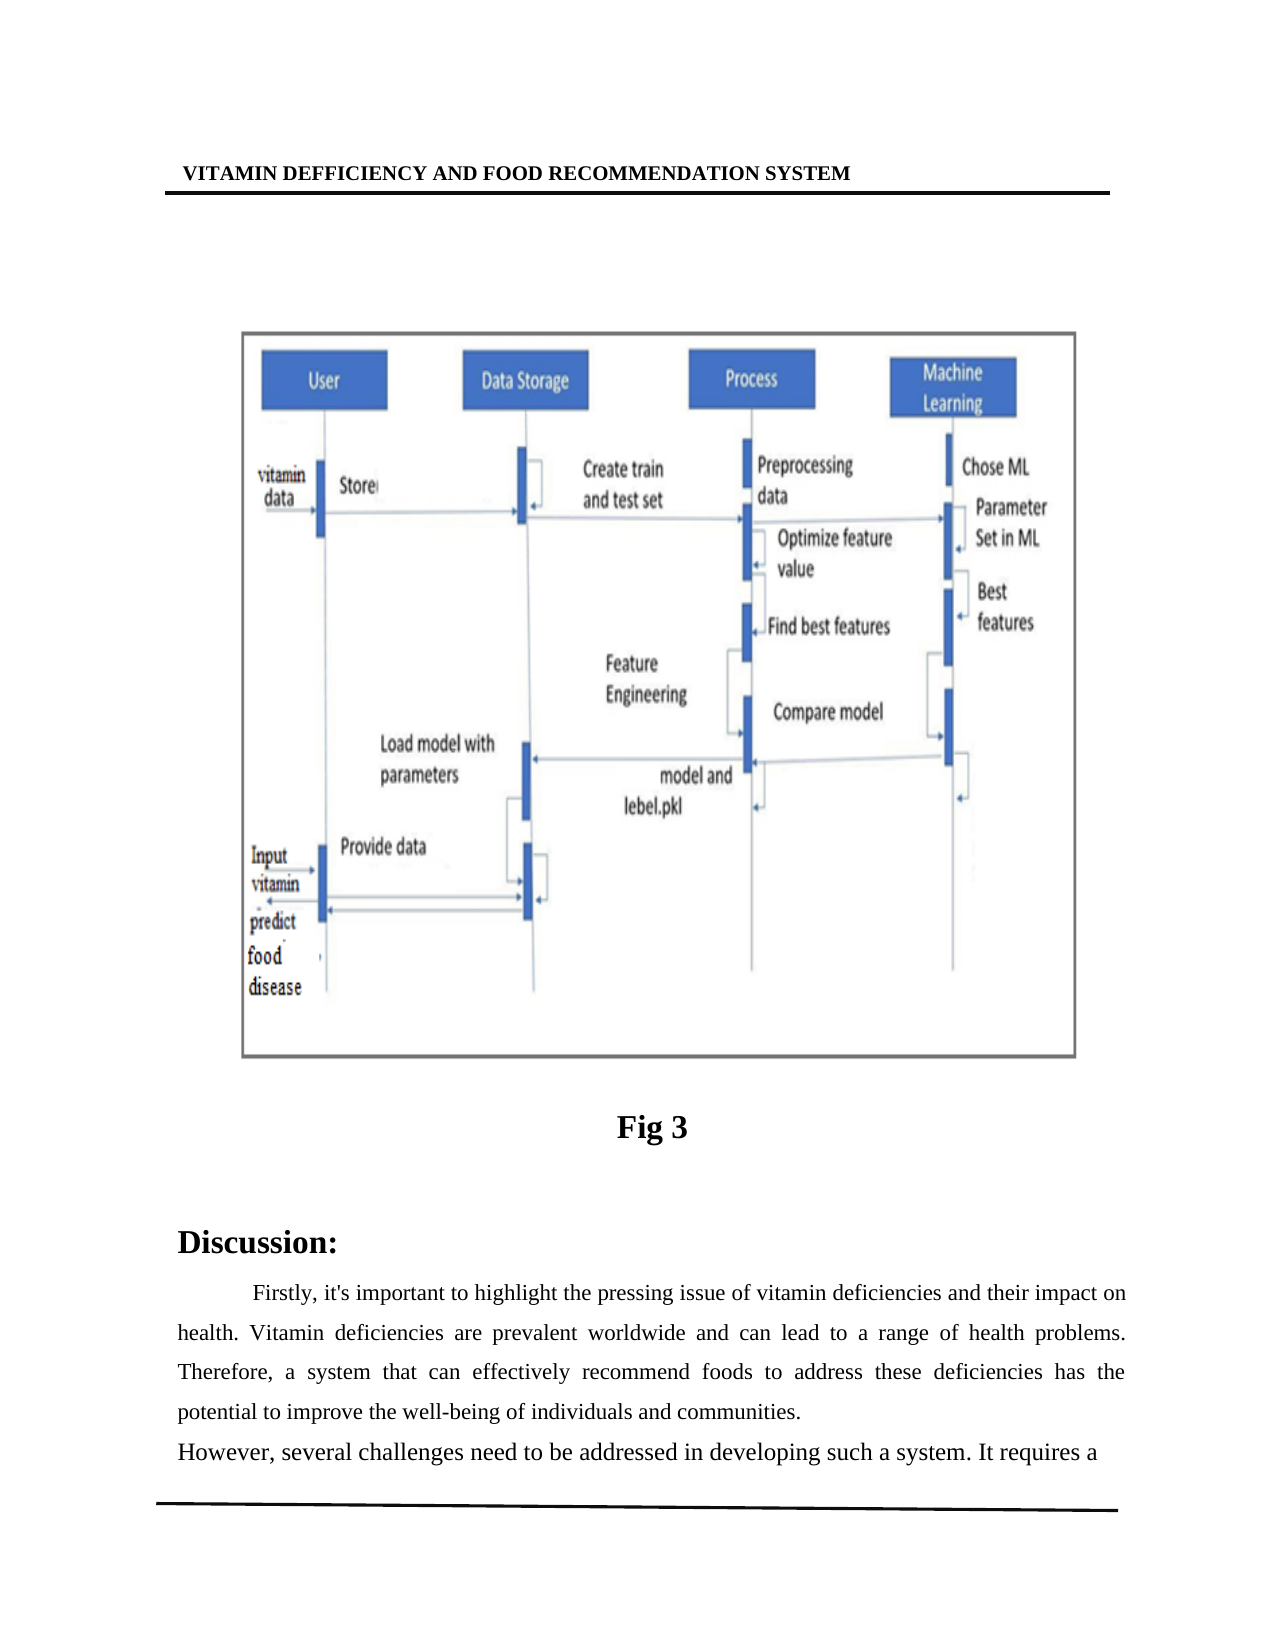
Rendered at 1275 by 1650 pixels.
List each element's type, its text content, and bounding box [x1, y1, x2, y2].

text VITAMIN DEFFICIENCY AND FOOD RECOMMENDATION SYSTEM [177, 161, 1127, 185]
text Discussion: [177, 1222, 1127, 1260]
text Firstly, it's important to highlight the pressing issue of vitamin deficiencies and their impact on health. Vitamin deficiencies are prevalent worldwide and can lead to a range of health problems. Therefore, a system that can effectively recommend foods to address these deficiencies has the potential to improve the well-being of individuals and communities. [177, 1279, 1127, 1424]
text However, several challenges need to be addressed in developing such a system. It requires a [177, 1437, 1127, 1466]
picture [177, 254, 1114, 1094]
text Fig 3 [177, 1107, 1127, 1145]
